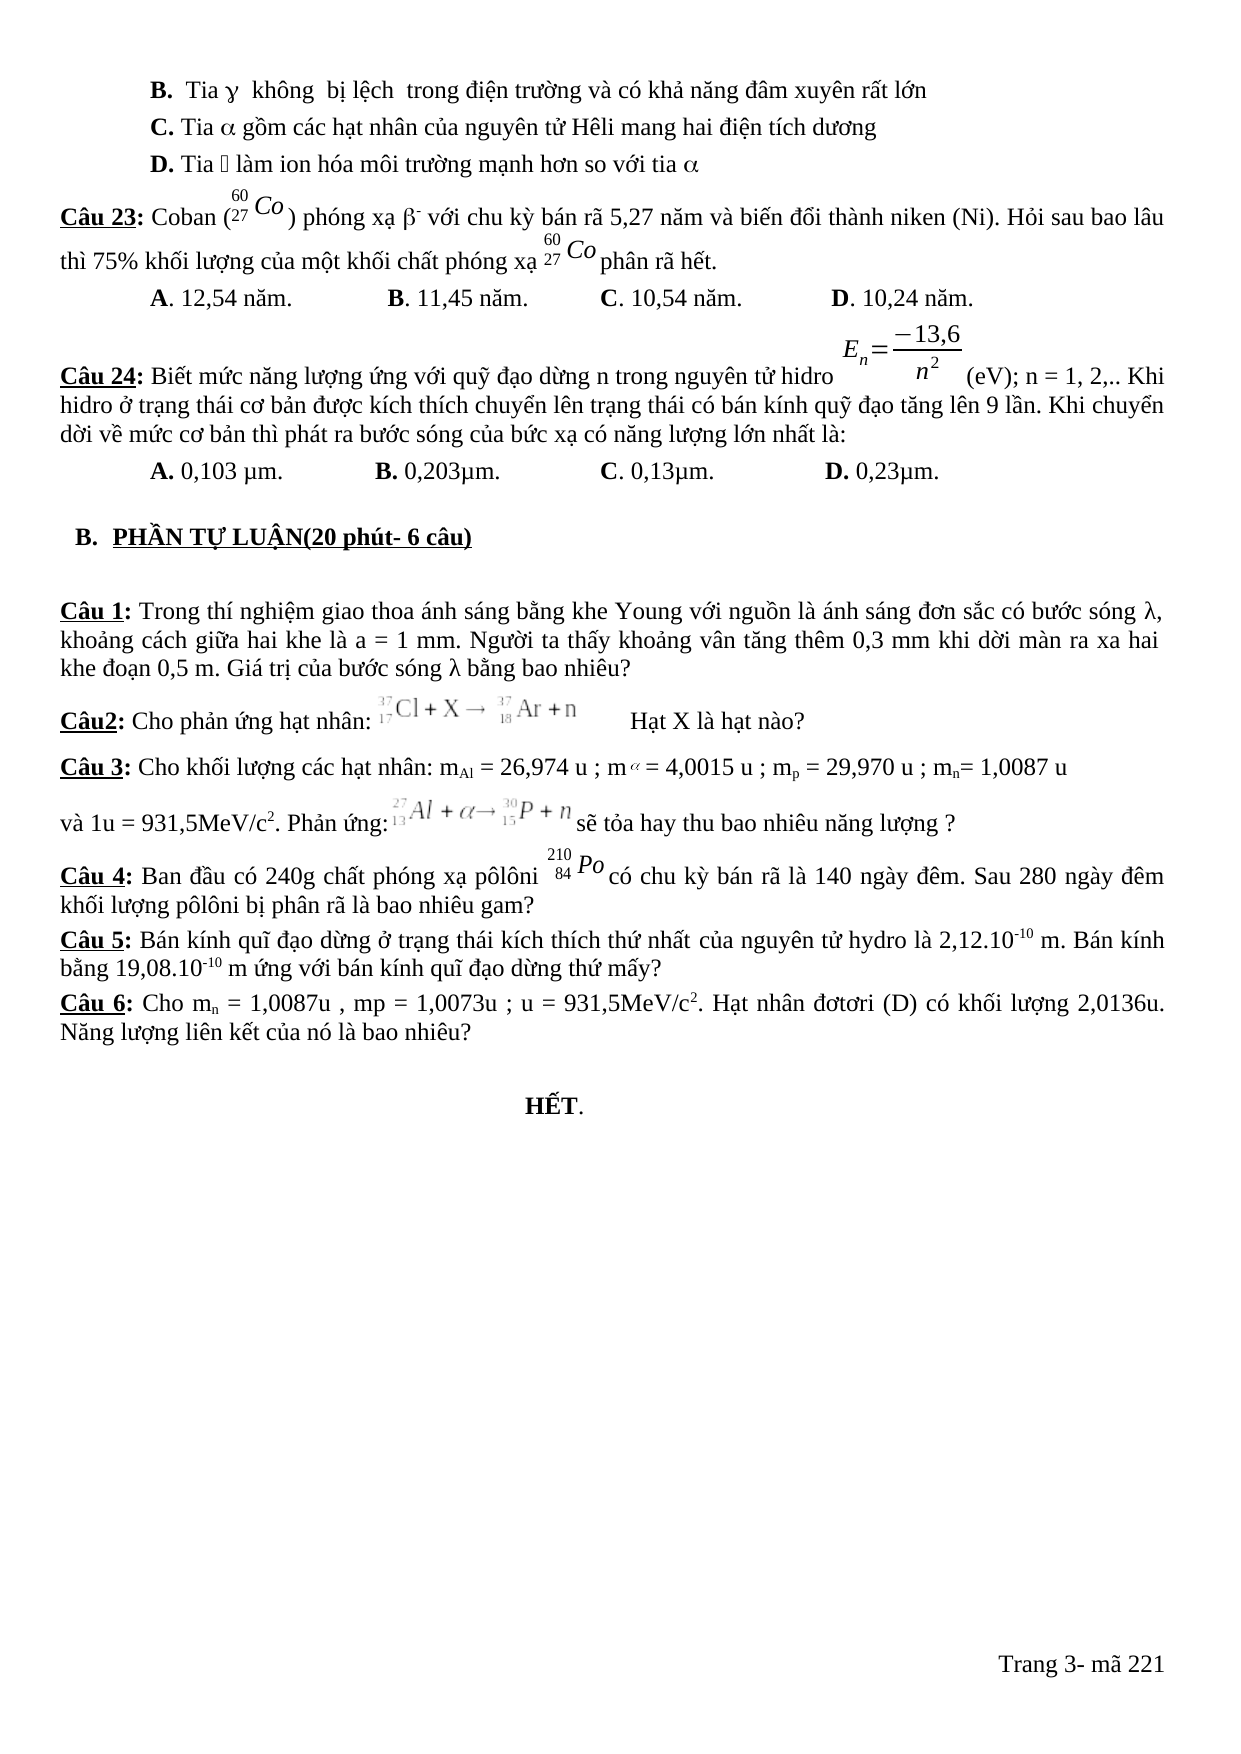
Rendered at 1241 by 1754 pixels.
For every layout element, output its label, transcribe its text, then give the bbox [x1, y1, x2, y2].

text C. Tia gồm các hạt nhân của nguyên tử Hêli mang hai điện tích dương [60, 112, 1165, 141]
text Câu 4: Ban đầu có 240g chất phóng xạ pôlôni có chu kỳ bán rã là 140 ngày đêm. Sau 280 ngày đêm khối lượng pôlôni bị phân rã là bao nhiêu gam? [60, 845, 1165, 918]
text D. Tia làm ion hóa môi trường mạnh hơn so với tia [60, 149, 1165, 178]
text A. 0,103 µm. B. 0,203µm. C. 0,13µm. D. 0,23µm. [60, 456, 1165, 485]
list PHẦN TỰ LUẬN(20 phút- 6 câu) [75, 522, 1165, 551]
text Câu 23: Coban () phóng xạ - với chu kỳ bán rã 5,27 năm và biến đổi thành niken (Ni). Hỏi sau bao lâu thì 75% khối lượng của một khối chất phóng xạ phân rã hết. [60, 186, 1165, 275]
text A. 12,54 năm. B. 11,45 năm. C. 10,54 năm. D. 10,24 năm. [60, 283, 1165, 312]
text và 1u = 931,5MeV/c2. Phản ứng:sẽ tỏa hay thu bao nhiêu năng lượng ? [60, 792, 1165, 837]
text HẾT. [2, 1091, 1165, 1120]
text B. Tia không bị lệch trong điện trường và có khả năng đâm xuyên rất lớn [60, 75, 1165, 104]
text Câu 3: Cho khối lượng các hạt nhân: mAl = 26,974 u ; m= 4,0015 u ; mp = 29,970 u ; mn= 1,0087 u [60, 743, 1165, 784]
text Câu 5: Bán kính quĩ đạo dừng ở trạng thái kích thích thứ nhất của nguyên tử hydro là 2,12.10-10 m. Bán kính bằng 19,08.10-10 m ứng với bán kính quĩ đạo dừng thứ mấy? [60, 925, 1165, 982]
text Câu 6: Cho mn = 1,0087u , mp = 1,0073u ; u = 931,5MeV/c2. Hạt nhân đơtơri (D) có khối lượng 2,0136u. Năng lượng liên kết của nó là bao nhiêu? [60, 988, 1165, 1046]
text Câu 24: Biết mức năng lượng ứng với quỹ đạo dừng n trong nguyên tử hidro (eV); n = 1, 2,.. Khi hidro ở trạng thái cơ bản được kích thích chuyển lên trạng thái có bán kính quỹ đạo tăng lên 9 lần. Khi chuyển dời về mức cơ bản thì phát ra bước sóng của bức xạ có năng lượng lớn nhất là: [60, 321, 1165, 448]
text Câu 1: Trong thí nghiệm giao thoa ánh sáng bằng khe Young với nguồn là ánh sáng đơn sắc có bước sóng λ, khoảng cách giữa hai khe là a = 1 mm. Người ta thấy khoảng vân tăng thêm 0,3 mm khi dời màn ra xa hai khe đoạn 0,5 m. Giá trị của bước sóng λ bằng bao nhiêu? [60, 596, 1162, 682]
text Câu2: Cho phản ứng hạt nhân: Hạt X là hạt nào? [60, 691, 1162, 735]
